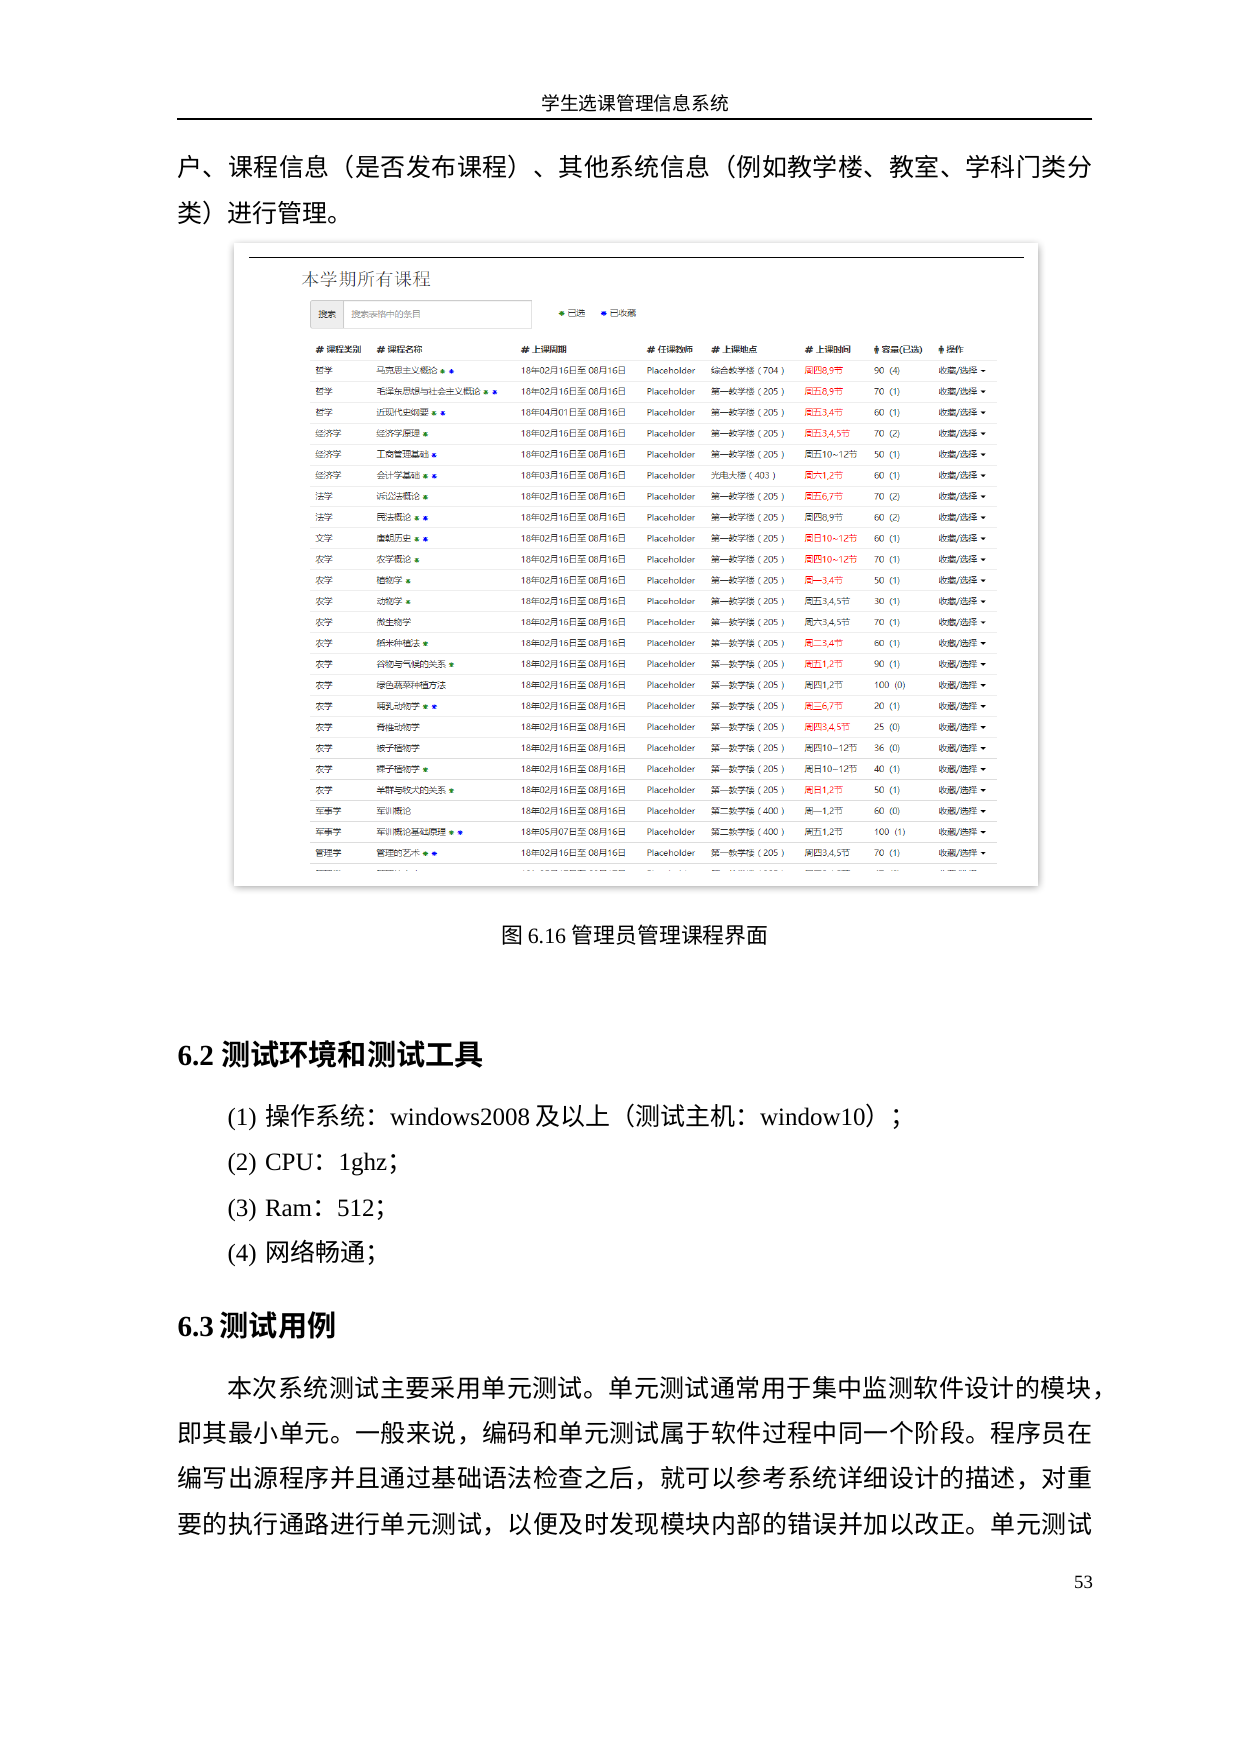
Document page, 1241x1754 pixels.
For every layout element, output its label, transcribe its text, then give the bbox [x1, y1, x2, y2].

subtitle 6.2 测试环境和测试工具 [177, 1031, 1092, 1073]
list CPU：1ghz； [177, 1142, 1092, 1178]
list Ram：512； [177, 1187, 1092, 1223]
picture [249, 257, 1024, 871]
text 图6.16 管理员管理课程界面 [177, 918, 1092, 950]
list 操作系统：windows2008及以上（测试主机：window10）； [177, 1097, 1092, 1133]
text 图6.16为 管理员管理课程界面，其中有四个标签页，可以对学生用户、教师用户、课程信息（是否发布课程）、其他系统信息（例如教学楼、教室、学科门类分类）进行管理。 [177, 148, 1092, 229]
subtitle 6.3测试用例 [177, 1303, 1092, 1345]
list 网络畅通； [177, 1232, 1092, 1269]
